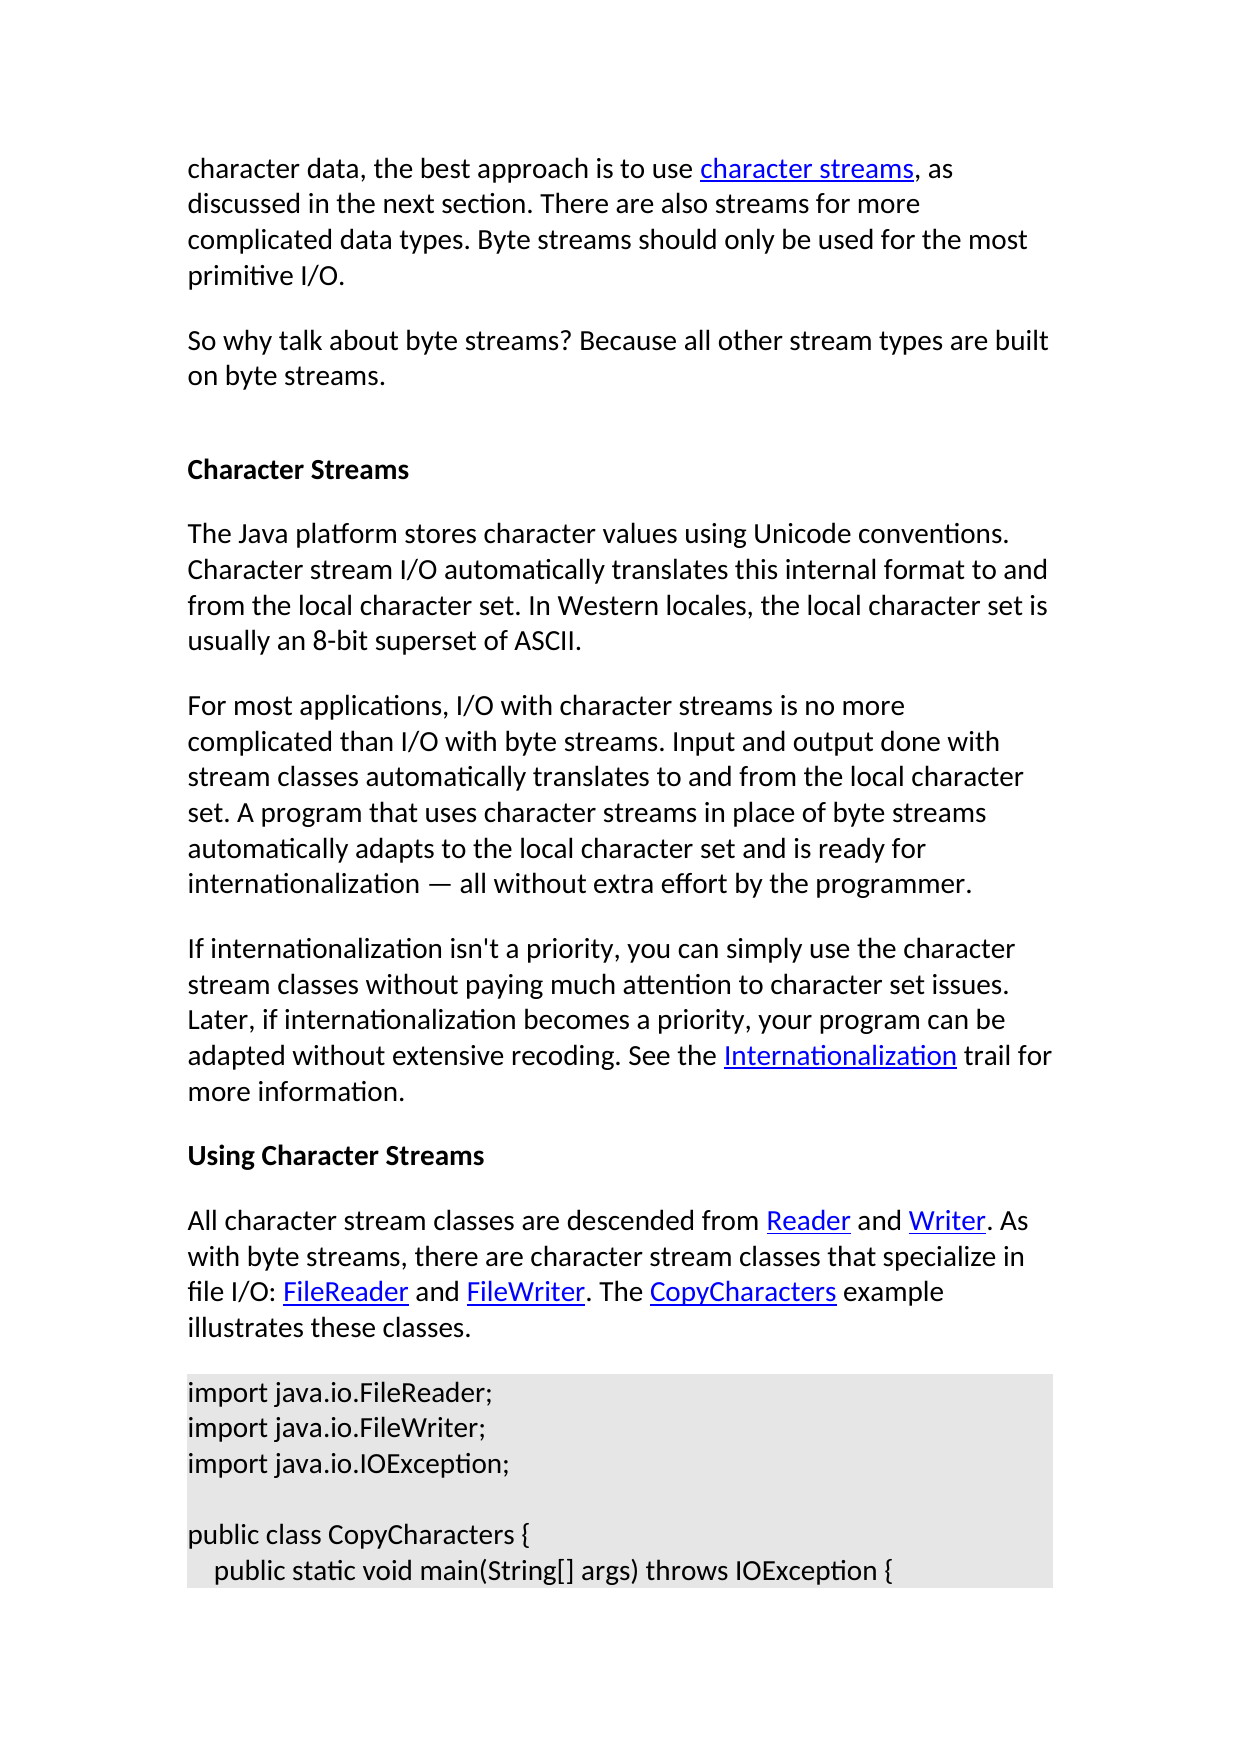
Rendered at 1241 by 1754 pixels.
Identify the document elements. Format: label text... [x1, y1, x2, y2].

text import java.io.FileReader; [187, 1374, 1053, 1409]
text public class CopyCharacters { [187, 1516, 1053, 1552]
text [187, 150, 1053, 292]
text import java.io.IOException; [187, 1445, 1053, 1481]
subtitle Using Character Streams [187, 1137, 1053, 1173]
text For most applications, I/O with character streams is no more complicated than I/O with byte streams. Input and output done with stream classes automatically translates to and from the local character set. A program that uses character streams in place of byte streams automatically adapts to the local character set and is ready for internationalization — all without extra effort by the programmer. [187, 687, 1053, 901]
subtitle Character Streams [187, 451, 1053, 486]
text The Java platform stores character values using Unicode conventions. Character stream I/O automatically translates this internal format to and from the local character set. In Western locales, the local character set is usually an 8-bit superset of ASCII. [187, 516, 1053, 658]
text import java.io.FileWriter; [187, 1409, 1053, 1445]
text public static void main(String[] args) throws IOException { [187, 1552, 1053, 1588]
text So why talk about byte streams? Because all other stream types are built on byte streams. [187, 322, 1053, 422]
text If internationalization isn't a priority, you can simply use the character stream classes without paying much attention to character set issues. Later, if internationalization becomes a priority, your program can be adapted without extensive recoding. See the Internationalization trail for more information. [187, 930, 1053, 1108]
text All character stream classes are descended from Reader and Writer. As with byte streams, there are character stream classes that specialize in file I/O: FileReader and FileWriter. The CopyCharacters example illustrates these classes. [187, 1202, 1053, 1345]
